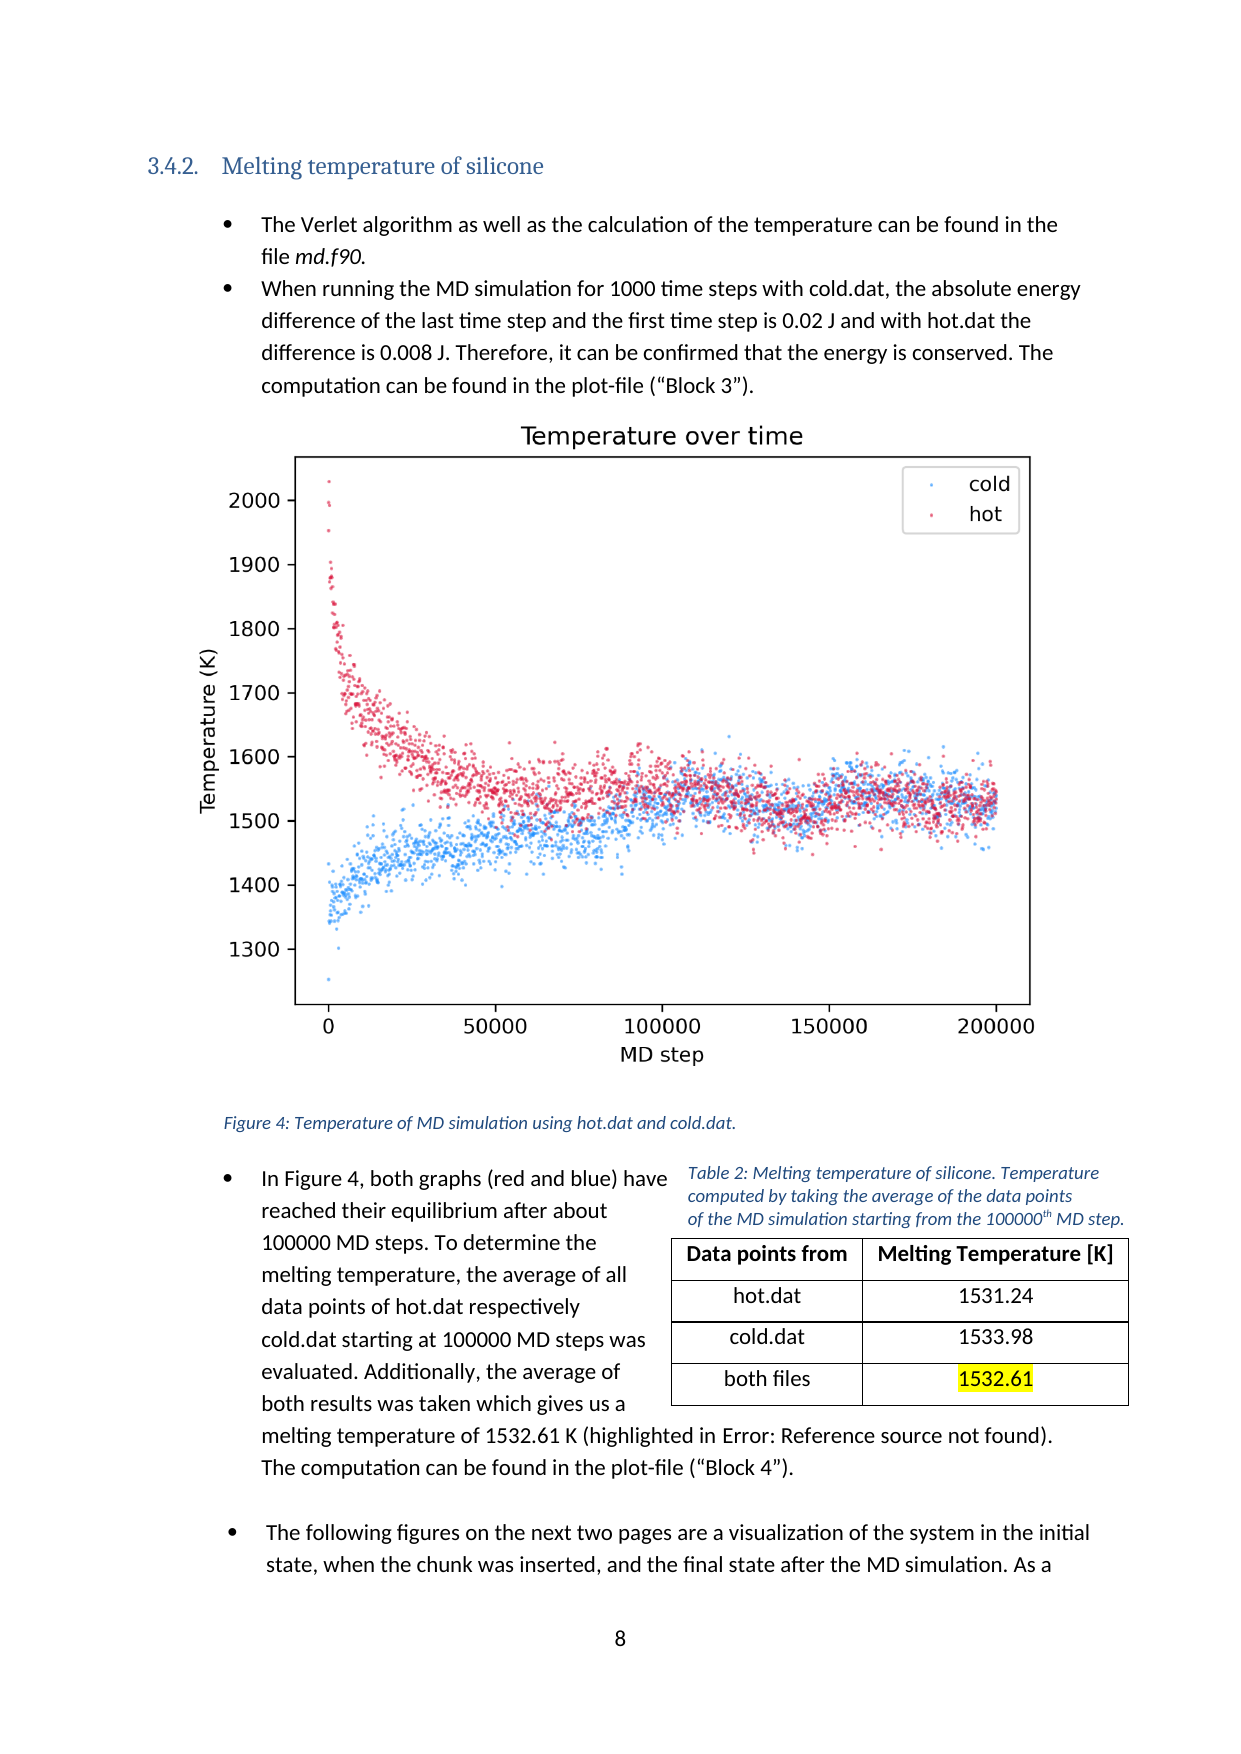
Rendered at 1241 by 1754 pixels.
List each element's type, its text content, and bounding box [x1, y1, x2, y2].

subtitle Melting temperature of silicone [148, 152, 1093, 181]
table_header Data points from [672, 1239, 862, 1280]
text computed by taking the average of the data points [688, 1184, 1153, 1207]
table_cell cold.dat [672, 1323, 862, 1363]
text Table 2: Melting temperature of silicone. Temperature [688, 1161, 1153, 1184]
list When running the MD simulation for 1000 time steps with cold.dat, the absolute energy difference of the last time step and the first time step is 0.02 J and with hot.dat the difference is 0.008 J. Therefore, it can be confirmed that the energy is conserved. The computation can be found in the plot-file (“Block 3”). [223, 274, 1093, 399]
table_header Melting Temperature [K] [863, 1239, 1128, 1280]
list In Figure 2, both graphs (red and blue) have reached their equilibrium after about 100000 MD steps. To determine the melting temperature, the average of all data points of hot.dat respectively cold.dat starting at 100000 MD steps was evaluated. Additionally, the average of both results was taken which gives us a melting temperature of 1532.61 K (highlighted in Table 2). The computation can be found in the plot-file (“Block 4”). [223, 1164, 1093, 1481]
text Figure 4: Temperature of MD simulation using hot.dat and cold.dat. [223, 1079, 1093, 1134]
list The Verlet algorithm as well as the calculation of the temperature can be found in the file md.f90. [223, 210, 1093, 270]
table_cell 1532.61 [863, 1364, 1128, 1404]
text of the MD simulation starting from the 100000th MD step. [688, 1207, 1153, 1230]
table_cell 1533.98 [863, 1323, 1128, 1363]
table_cell 1531.24 [863, 1281, 1128, 1321]
picture [176, 401, 1124, 1079]
table_cell hot.dat [672, 1281, 862, 1321]
table_cell both files [672, 1364, 862, 1404]
